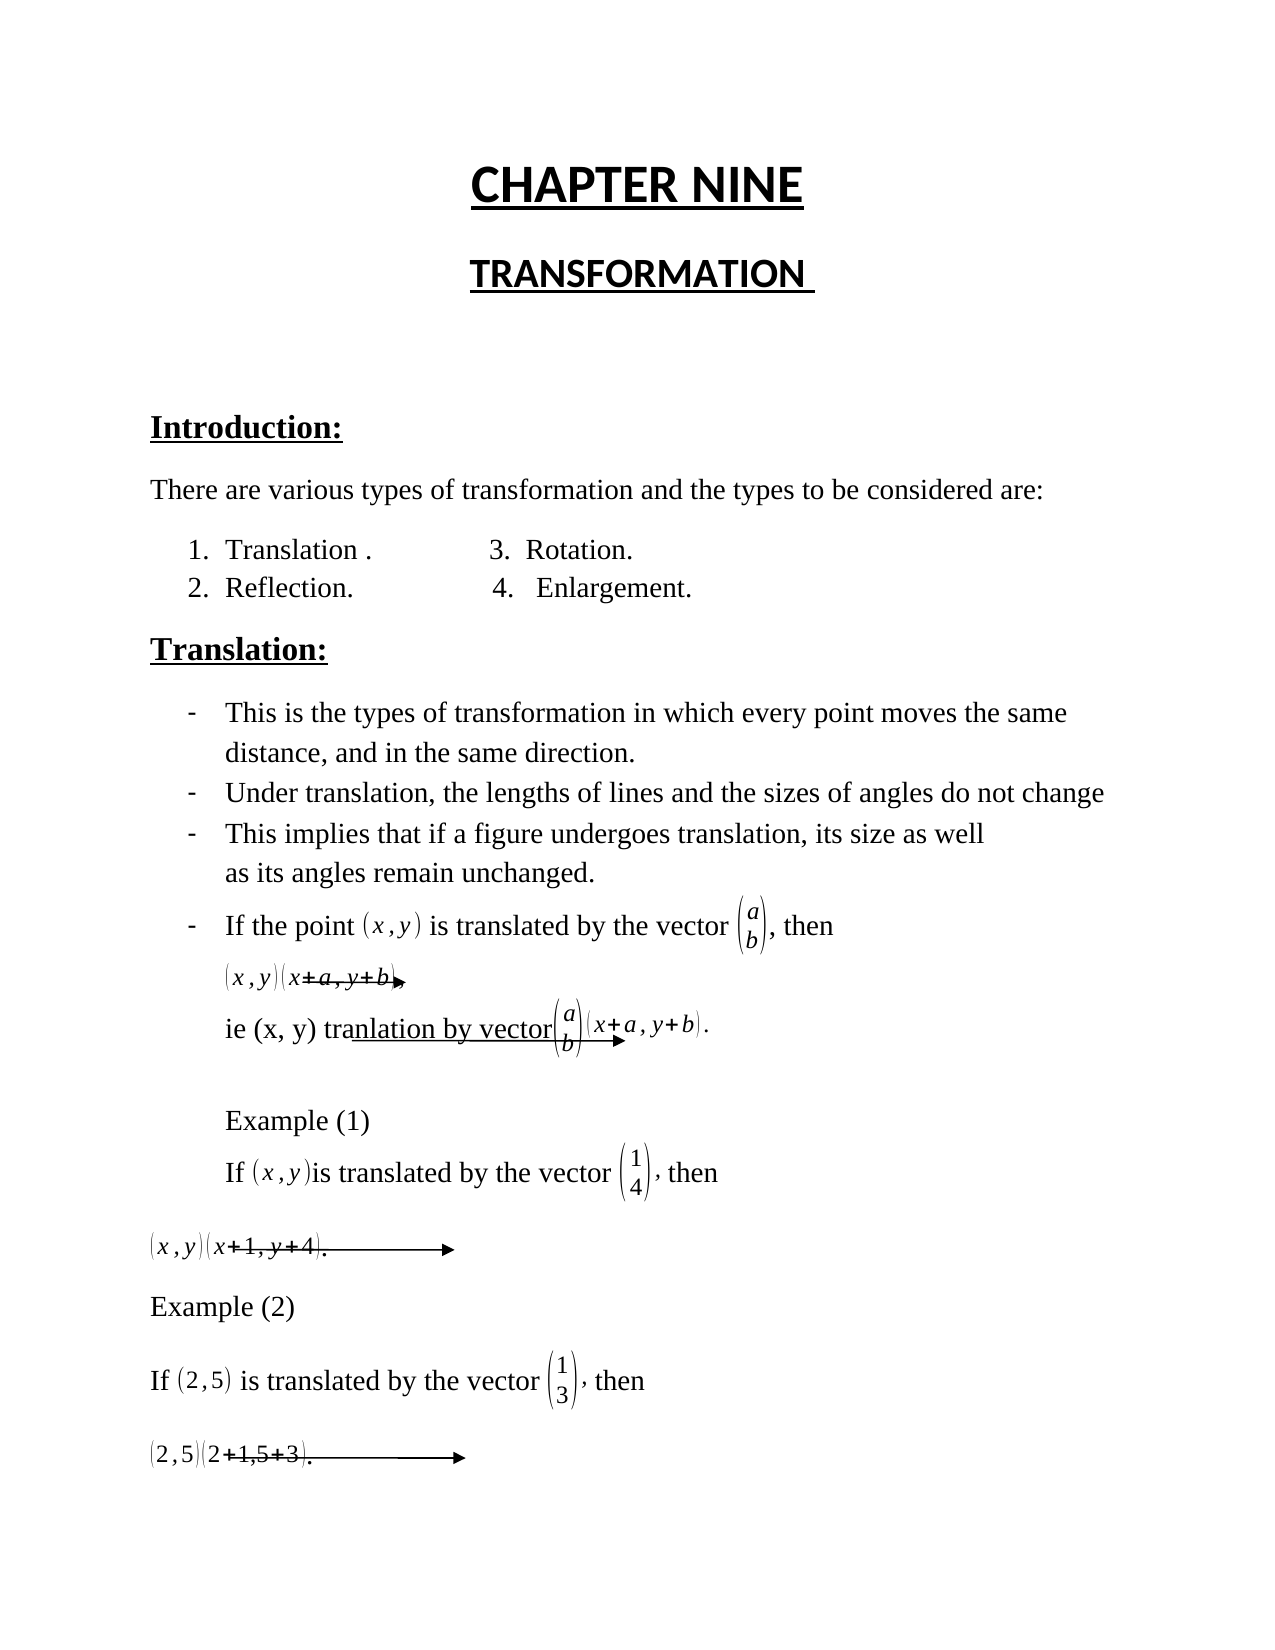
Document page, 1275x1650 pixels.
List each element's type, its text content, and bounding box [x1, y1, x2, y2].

list If is translated by the vector then [225, 1141, 1125, 1203]
list Under translation, the lengths of lines and the sizes of angles do not change [187, 774, 1125, 809]
text . [150, 1229, 1125, 1264]
text If is translated by the vector then [150, 1349, 1125, 1411]
text There are various types of transformation and the types to be considered are: [150, 472, 1125, 506]
text TRANSFORMATION [150, 247, 1125, 298]
list as its angles remain unchanged. [225, 856, 1125, 889]
list Example (1) [225, 1103, 1125, 1136]
text CHAPTER NINE [150, 150, 1125, 216]
list Reflection. 4. Enlargement. [187, 570, 1125, 604]
text . [150, 1437, 1125, 1472]
list Translation . 3. Rotation. [187, 532, 1125, 565]
text Translation: [150, 630, 1125, 668]
list This is the types of transformation in which every point moves the same distance, and in the same direction. [187, 694, 1125, 769]
text Example (2) [150, 1289, 1125, 1323]
list This implies that if a figure undergoes translation, its size as well [187, 815, 1125, 850]
list ie (x, y) tranlation by vector [225, 997, 1125, 1059]
list If the point is translated by the vector , then [187, 894, 1125, 957]
text Introduction: [150, 407, 1125, 446]
